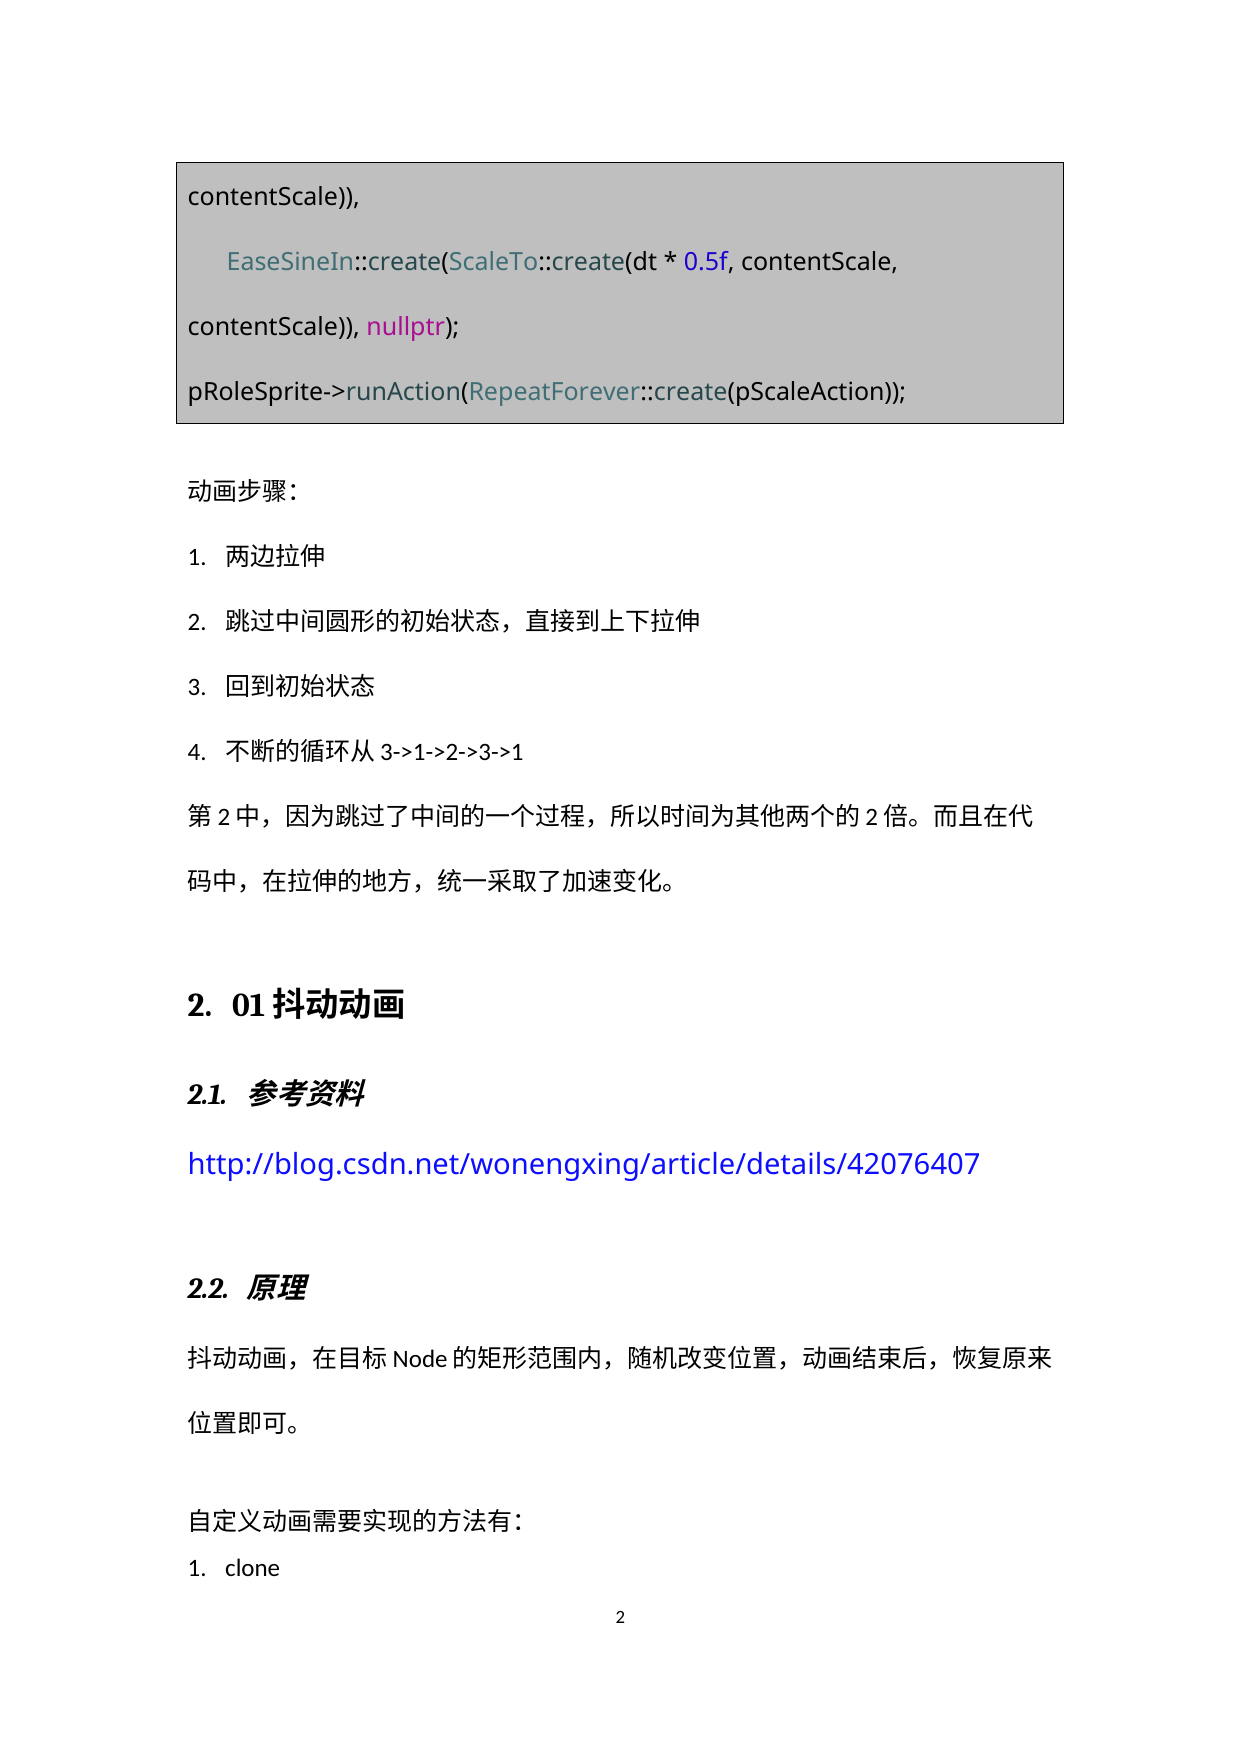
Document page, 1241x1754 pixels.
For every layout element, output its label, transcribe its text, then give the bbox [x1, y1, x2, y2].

list 回到初始状态 [187, 652, 1053, 717]
text 抖动动画，在目标Node的矩形范围内，随机改变位置，动画结束后，恢复原来位置即可。 [187, 1324, 1053, 1454]
text 第2中，因为跳过了中间的一个过程，所以时间为其他两个的2倍。而且在代码中，在拉伸的地方，统一采取了加速变化。 [187, 782, 1053, 912]
list clone [187, 1552, 1053, 1584]
list 两边拉伸 [187, 522, 1053, 587]
subtitle 01 抖动动画 [187, 969, 1053, 1034]
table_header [177, 163, 1063, 423]
text http://blog.csdn.net/wonengxing/article/details/42076407 [187, 1130, 1053, 1195]
text 动画步骤： [187, 457, 1053, 522]
list 跳过中间圆形的初始状态，直接到上下拉伸 [187, 587, 1053, 652]
text 自定义动画需要实现的方法有： [187, 1487, 1053, 1552]
subtitle 原理 [187, 1253, 1053, 1318]
list 不断的循环从3->1->2->3->1 [187, 717, 1053, 782]
subtitle 参考资料 [187, 1059, 1053, 1124]
